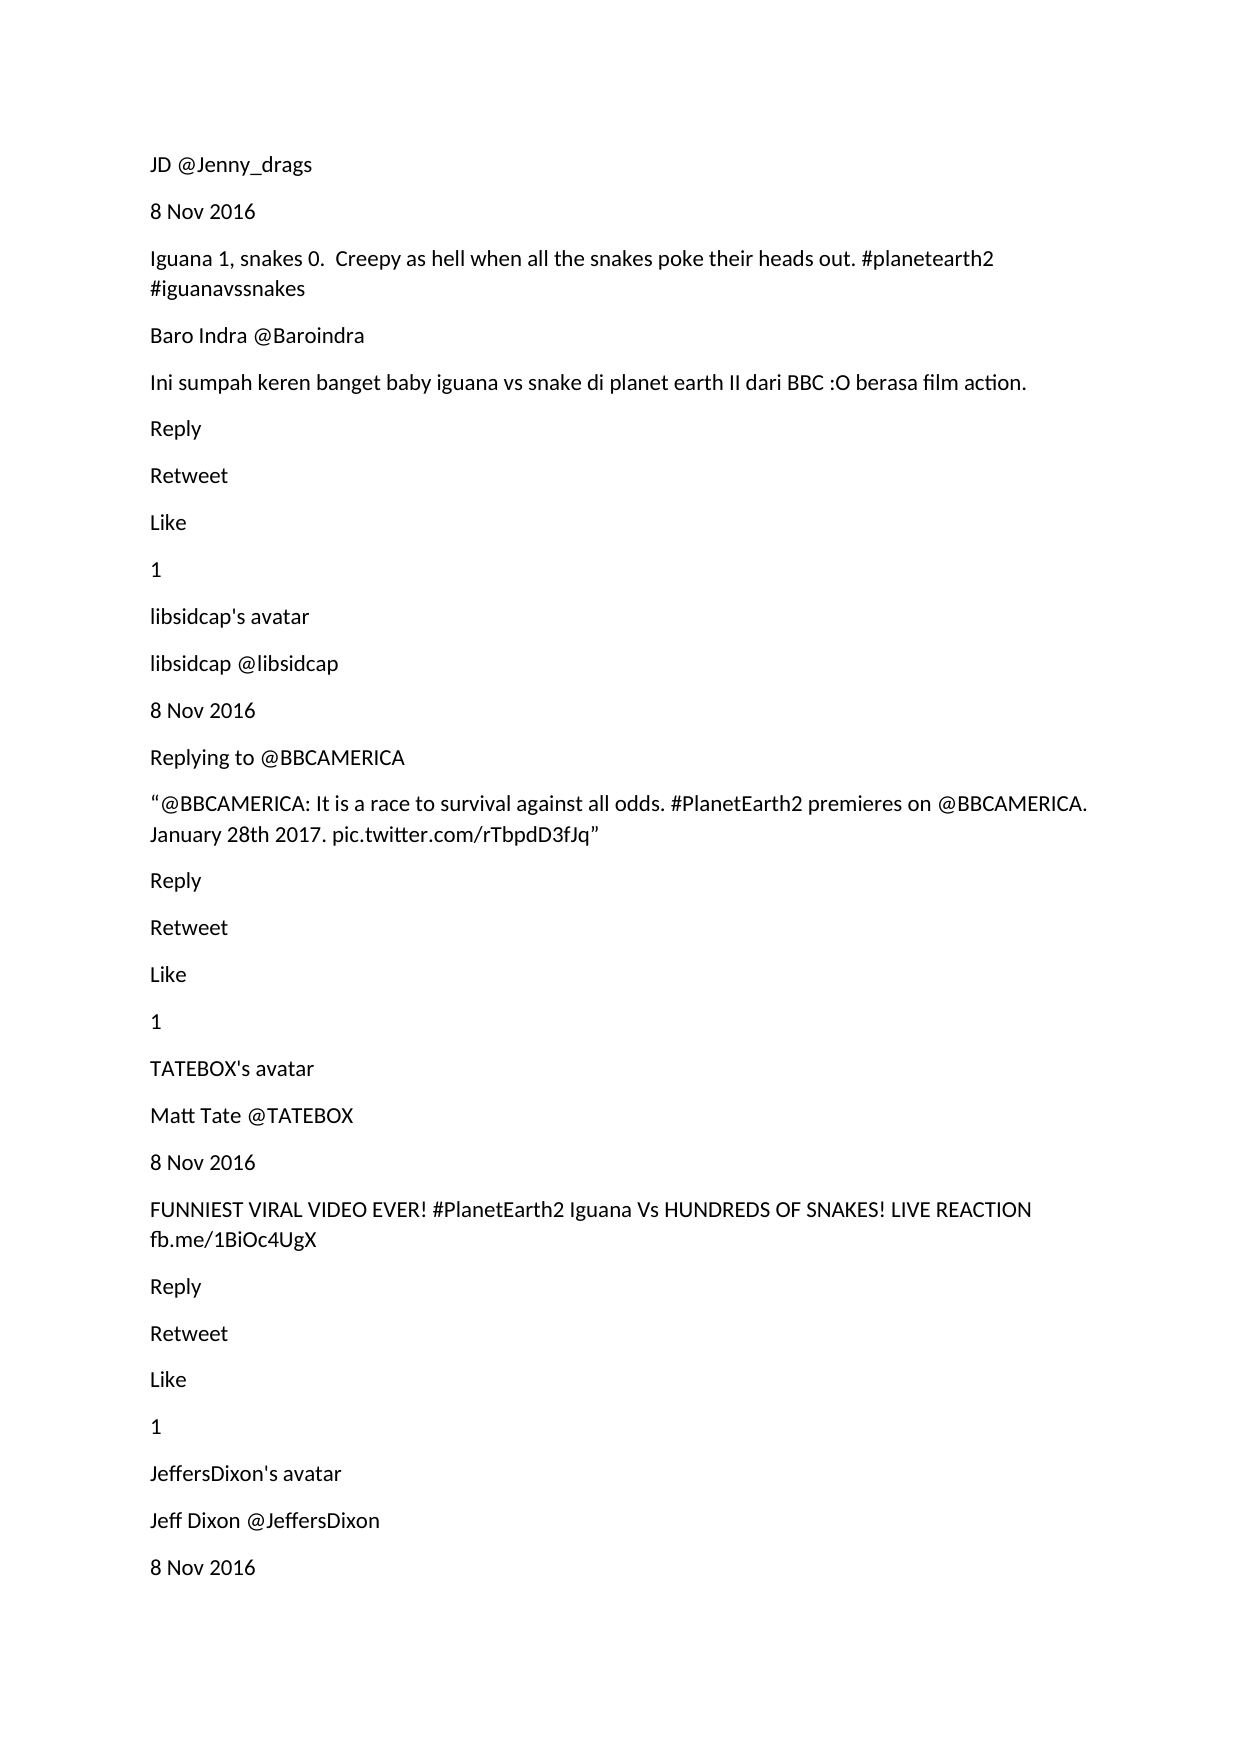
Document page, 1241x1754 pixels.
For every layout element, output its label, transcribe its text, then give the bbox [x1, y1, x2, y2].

text 1 [150, 555, 1090, 583]
text Matt Tate @TATEBOX [150, 1101, 1090, 1129]
text Reply [150, 867, 1090, 895]
text Like [150, 960, 1090, 988]
text Baro Indra @Baroindra [150, 321, 1090, 349]
text JD @Jenny_drags [150, 150, 1090, 178]
text libsidcap's avatar [150, 602, 1090, 630]
text “@BBCAMERICA: It is a race to survival against all odds. #PlanetEarth2 premieres on @BBCAMERICA. January 28th 2017. pic.twitter.com/rTbpdD3fJq” [150, 789, 1090, 848]
text Ini sumpah keren banget baby iguana vs snake di planet earth II dari BBC :O berasa film action. [150, 368, 1090, 396]
text Retweet [150, 461, 1090, 489]
text 8 Nov 2016 [150, 197, 1090, 225]
text Reply [150, 414, 1090, 443]
text FUNNIEST VIRAL VIDEO EVER! #PlanetEarth2 Iguana Vs HUNDREDS OF SNAKES! LIVE REACTION fb.me/1BiOc4UgX [150, 1195, 1090, 1253]
text JeffersDixon's avatar [150, 1459, 1090, 1487]
text Reply [150, 1272, 1090, 1300]
text Retweet [150, 1319, 1090, 1347]
text 1 [150, 1412, 1090, 1441]
text 8 Nov 2016 [150, 696, 1090, 724]
text 8 Nov 2016 [150, 1553, 1090, 1581]
text libsidcap @libsidcap [150, 649, 1090, 677]
text Replying to @BBCAMERICA [150, 743, 1090, 771]
text 8 Nov 2016 [150, 1148, 1090, 1176]
text Like [150, 1366, 1090, 1394]
text Retweet [150, 913, 1090, 942]
text Jeff Dixon @JeffersDixon [150, 1506, 1090, 1534]
text Like [150, 508, 1090, 536]
text Iguana 1, snakes 0. Creepy as hell when all the snakes poke their heads out. #planetearth2 #iguanavssnakes [150, 244, 1090, 302]
text TATEBOX's avatar [150, 1054, 1090, 1082]
text 1 [150, 1007, 1090, 1035]
